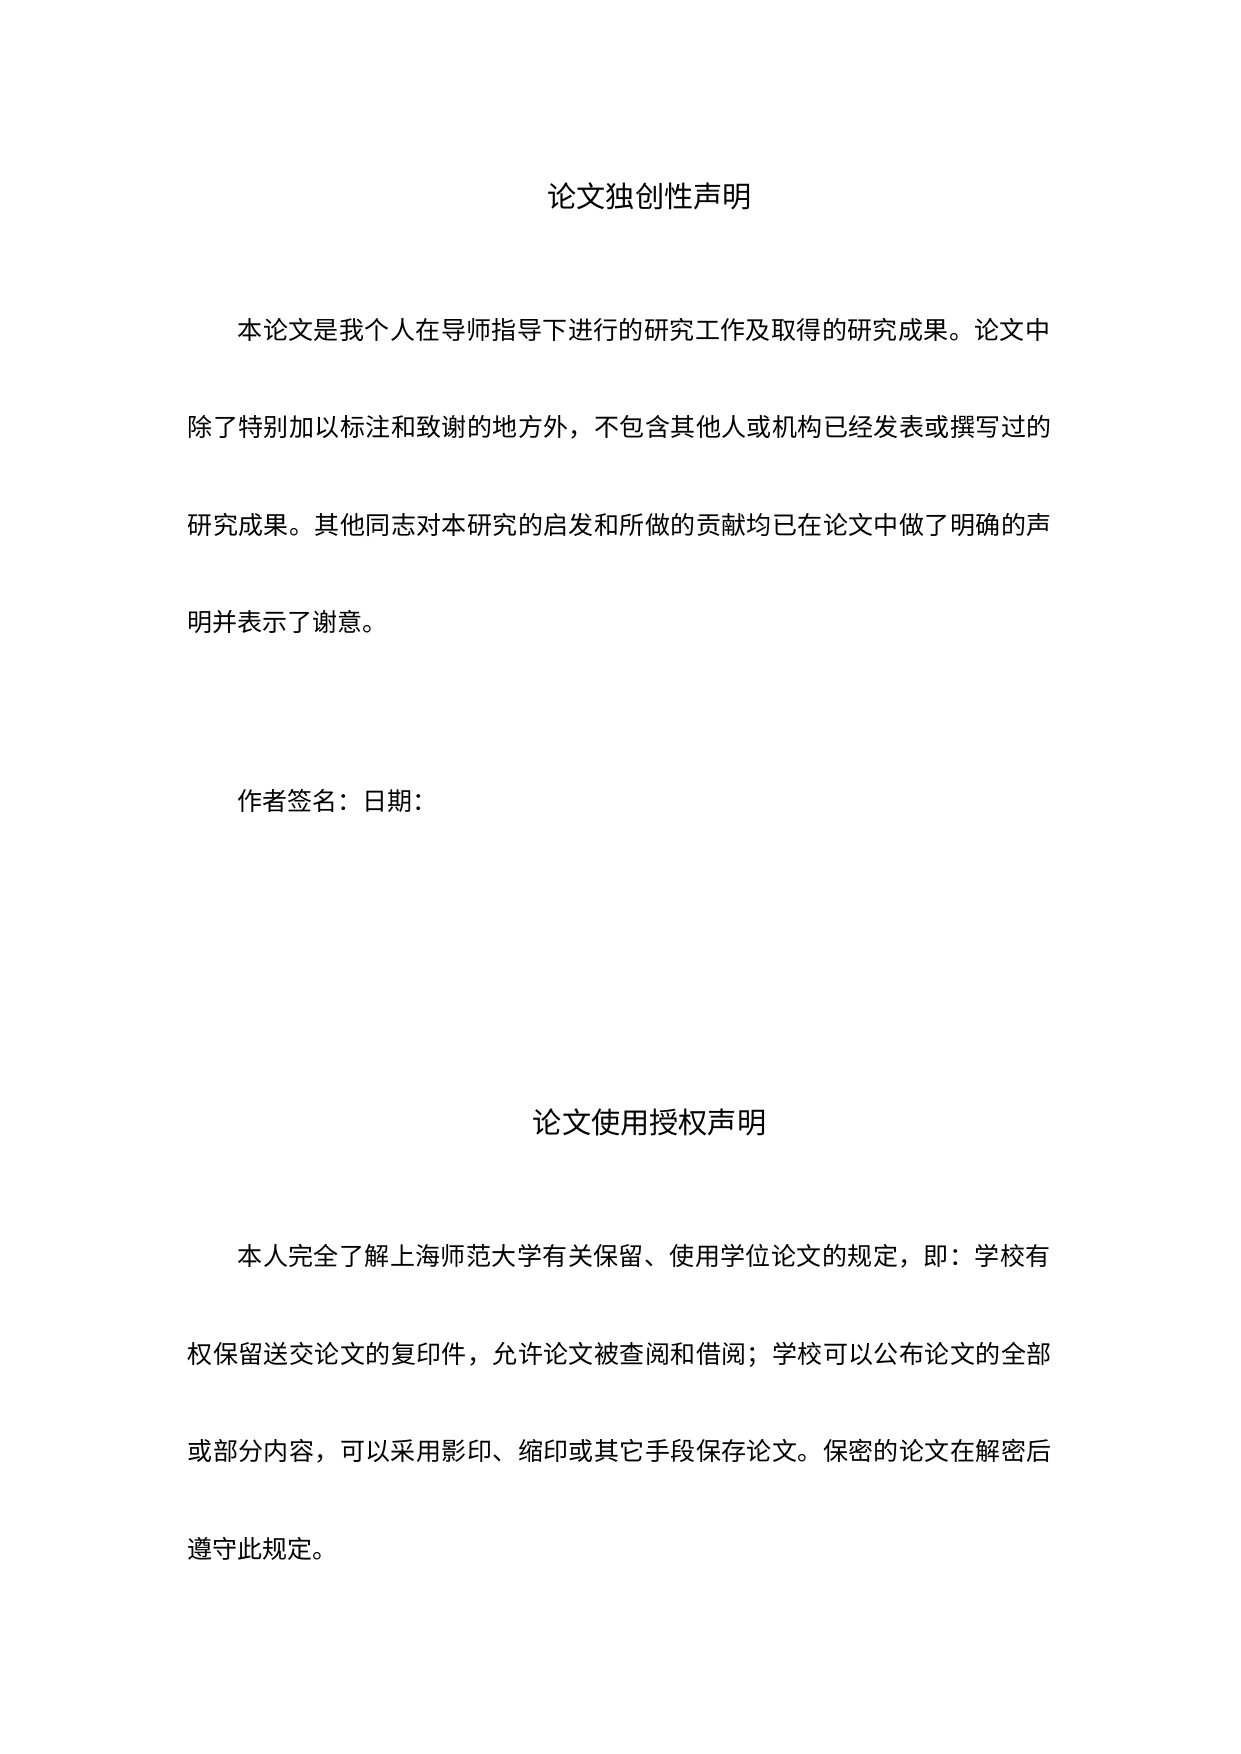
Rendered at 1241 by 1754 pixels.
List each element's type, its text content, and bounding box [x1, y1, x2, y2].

text 作者签名：日期： [187, 767, 1053, 832]
text 论文独创性声明 [187, 162, 1053, 227]
text 本人完全了解上海师范大学有关保留、使用学位论文的规定，即：学校有权保留送交论文的复印件，允许论文被查阅和借阅；学校可以公布论文的全部或部分内容，可以采用影印、缩印或其它手段保存论文。保密的论文在解密后遵守此规定。 [187, 1222, 1053, 1580]
text 本论文是我个人在导师指导下进行的研究工作及取得的研究成果。论文中除了特别加以标注和致谢的地方外，不包含其他人或机构已经发表或撰写过的研究成果。其他同志对本研究的启发和所做的贡献均已在论文中做了明确的声明并表示了谢意。 [187, 296, 1053, 653]
text 论文使用授权声明 [187, 1088, 1053, 1153]
